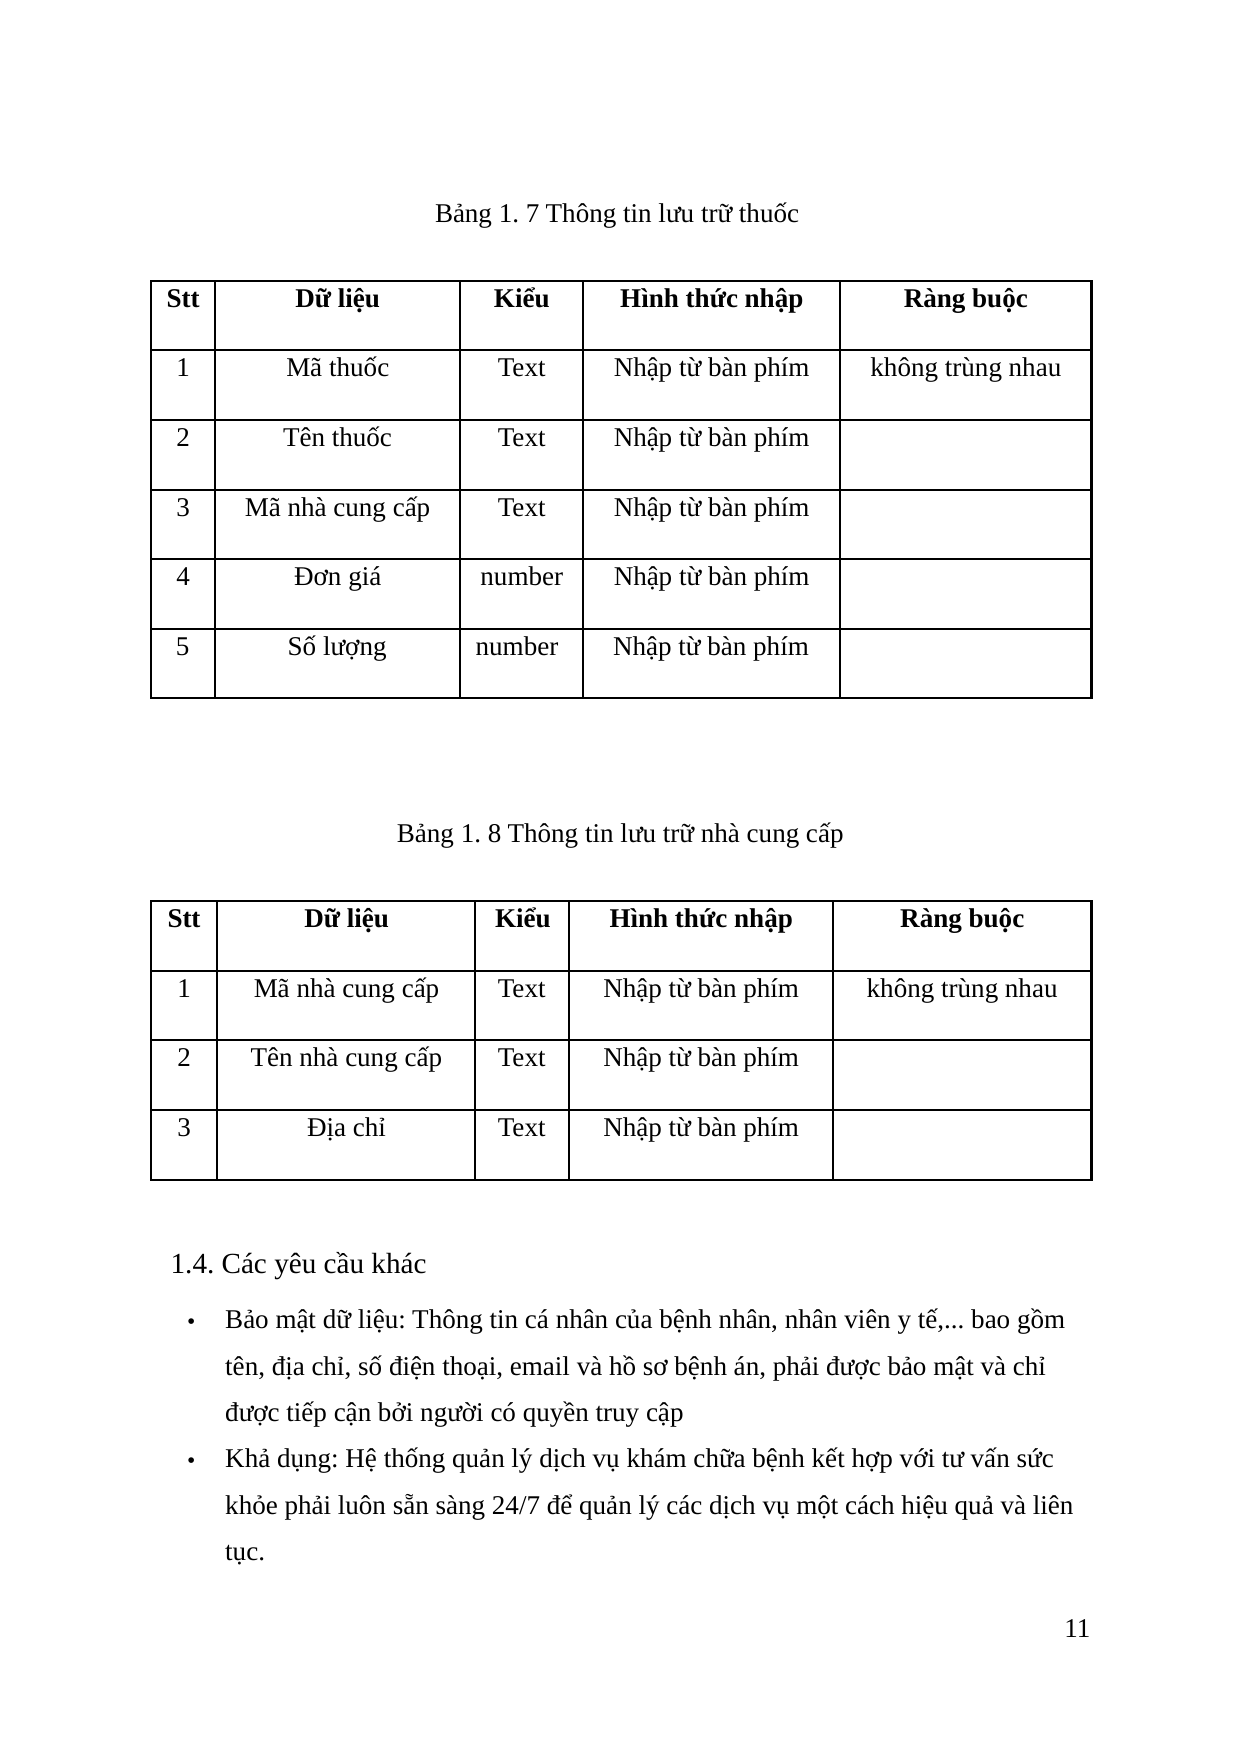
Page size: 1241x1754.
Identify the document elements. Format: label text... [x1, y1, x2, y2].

table_cell 1 [152, 972, 216, 1039]
table_cell 2 [152, 421, 214, 489]
table_cell Tên nhà cung cấp [218, 1041, 474, 1109]
table_header Kiểu [461, 282, 582, 349]
table_cell [841, 630, 1090, 697]
table_cell Nhập từ bàn phím [584, 491, 839, 558]
table_cell 1 [152, 351, 214, 419]
table_cell [841, 560, 1090, 628]
table_cell 3 [152, 1111, 216, 1179]
table_cell Mã nhà cung cấp [216, 491, 459, 558]
table_header Dữ liệu [216, 282, 459, 349]
table_cell Nhập từ bàn phím [570, 972, 832, 1039]
table_cell Text [476, 972, 568, 1039]
table_header Stt [152, 282, 214, 349]
table_header Ràng buộc [841, 282, 1090, 349]
table_cell không trùng nhau [841, 351, 1090, 419]
subtitle 1.4. Các yêu cầu khác [148, 1246, 1096, 1280]
table_cell 5 [152, 630, 214, 697]
table_cell Tên thuốc [216, 421, 459, 489]
table_cell [841, 421, 1090, 489]
list Bảo mật dữ liệu: Thông tin cá nhân của bệnh nhân, nhân viên y tế,... bao gồm tên, địa chỉ, số điện thoại, email và hồ sơ bệnh án, phải được bảo mật và chỉ được tiếp cận bởi người có quyền truy cập [187, 1303, 1091, 1427]
table_cell Nhập từ bàn phím [570, 1041, 832, 1109]
table_cell Text [461, 351, 582, 419]
table_cell Text [461, 491, 582, 558]
table_cell 4 [152, 560, 214, 628]
table_cell Nhập từ bàn phím [584, 421, 839, 489]
table_header Hình thức nhập [570, 902, 832, 970]
table_cell 3 [152, 491, 214, 558]
table_cell [834, 1111, 1090, 1179]
table_cell number [461, 560, 582, 628]
table_cell 2 [152, 1041, 216, 1109]
list Khả dụng: Hệ thống quản lý dịch vụ khám chữa bệnh kết hợp với tư vấn sức khỏe phải luôn sẵn sàng 24/7 để quản lý các dịch vụ một cách hiệu quả và liên tục. [187, 1442, 1091, 1566]
table_cell Địa chỉ [218, 1111, 474, 1179]
text Bảng 1. 7 Thông tin lưu trữ thuốc [105, 197, 1096, 228]
table_cell Text [461, 421, 582, 489]
table_header Hình thức nhập [584, 282, 839, 349]
table_cell Số lượng [216, 630, 459, 697]
table_cell Text [476, 1111, 568, 1179]
table_cell Mã nhà cung cấp [218, 972, 474, 1039]
table_cell không trùng nhau [834, 972, 1090, 1039]
table_cell Nhập từ bàn phím [584, 351, 839, 419]
table_header Ràng buộc [834, 902, 1090, 970]
table_cell Nhập từ bàn phím [584, 560, 839, 628]
table_header Stt [152, 902, 216, 970]
table_cell Text [476, 1041, 568, 1109]
table_cell Nhập từ bàn phím [584, 630, 839, 697]
table_cell Mã thuốc [216, 351, 459, 419]
text Bảng 1. 8 Thông tin lưu trữ nhà cung cấp [240, 817, 1000, 848]
table_header Dữ liệu [218, 902, 474, 970]
table_cell Đơn giá [216, 560, 459, 628]
table_cell [834, 1041, 1090, 1109]
table_cell Nhập từ bàn phím [570, 1111, 832, 1179]
table_header Kiểu [476, 902, 568, 970]
table_cell number [461, 630, 582, 697]
table_cell [841, 491, 1090, 558]
